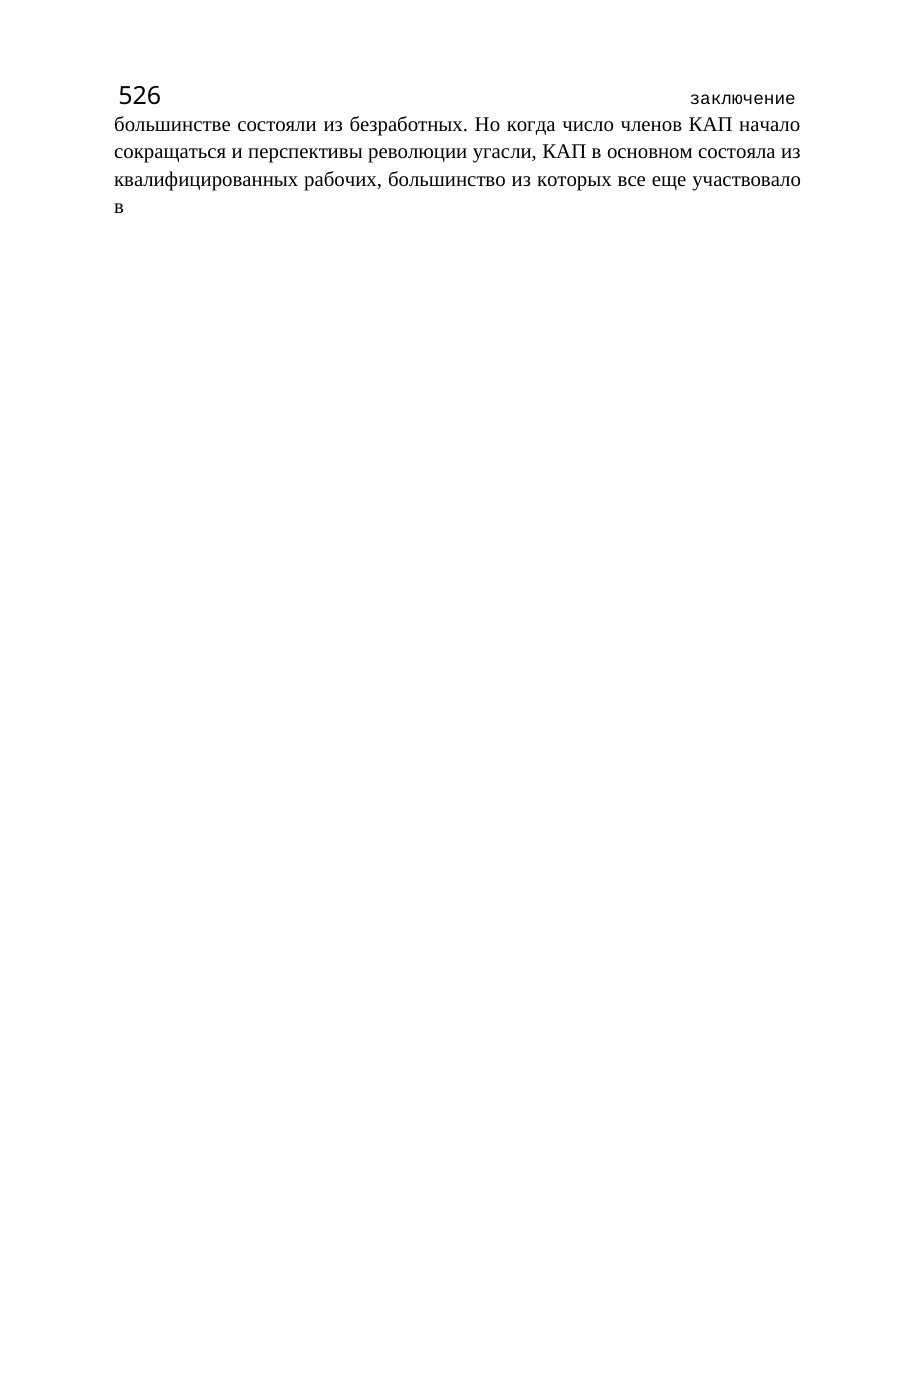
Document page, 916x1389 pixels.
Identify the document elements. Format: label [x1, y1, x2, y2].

text [114, 111, 801, 218]
